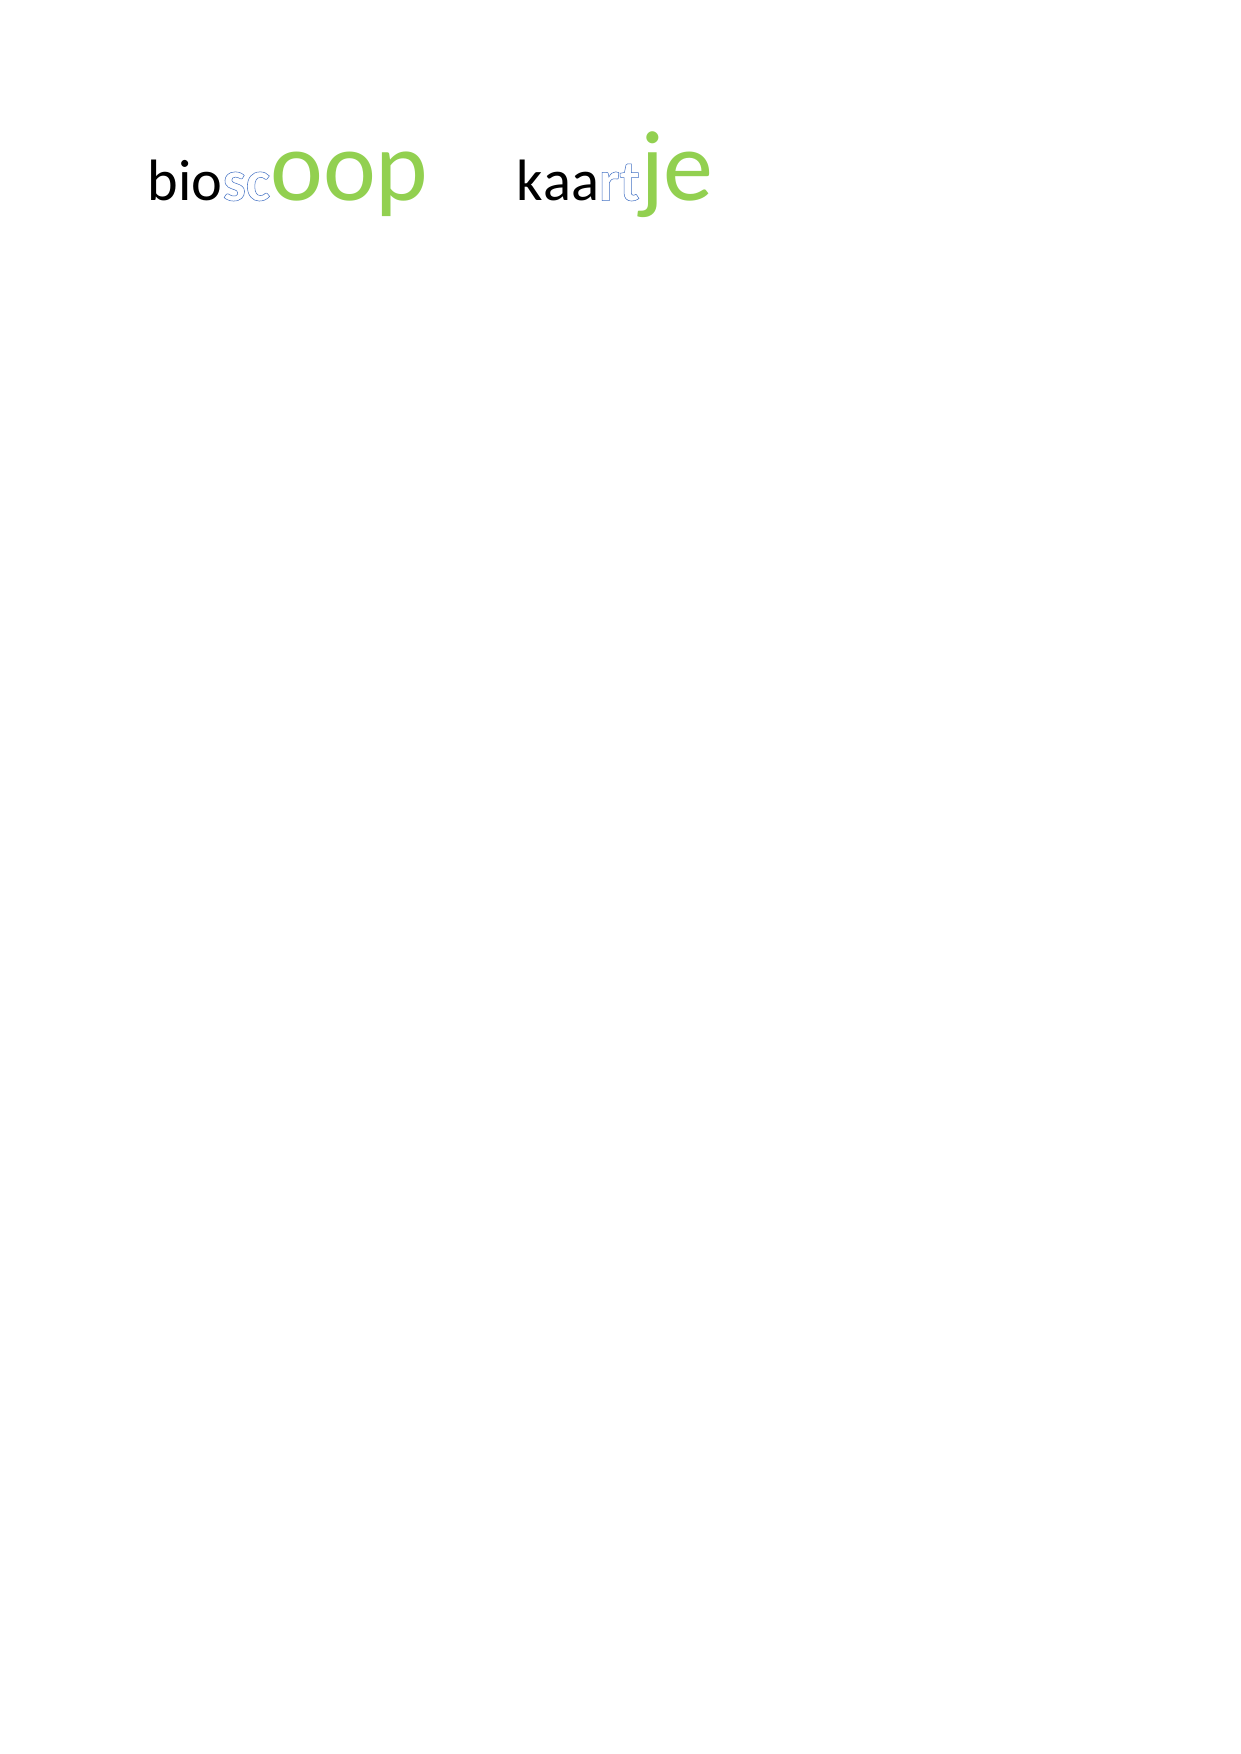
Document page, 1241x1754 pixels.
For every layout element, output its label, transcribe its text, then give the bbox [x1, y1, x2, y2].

text bioscoop kaartje [148, 103, 1093, 226]
